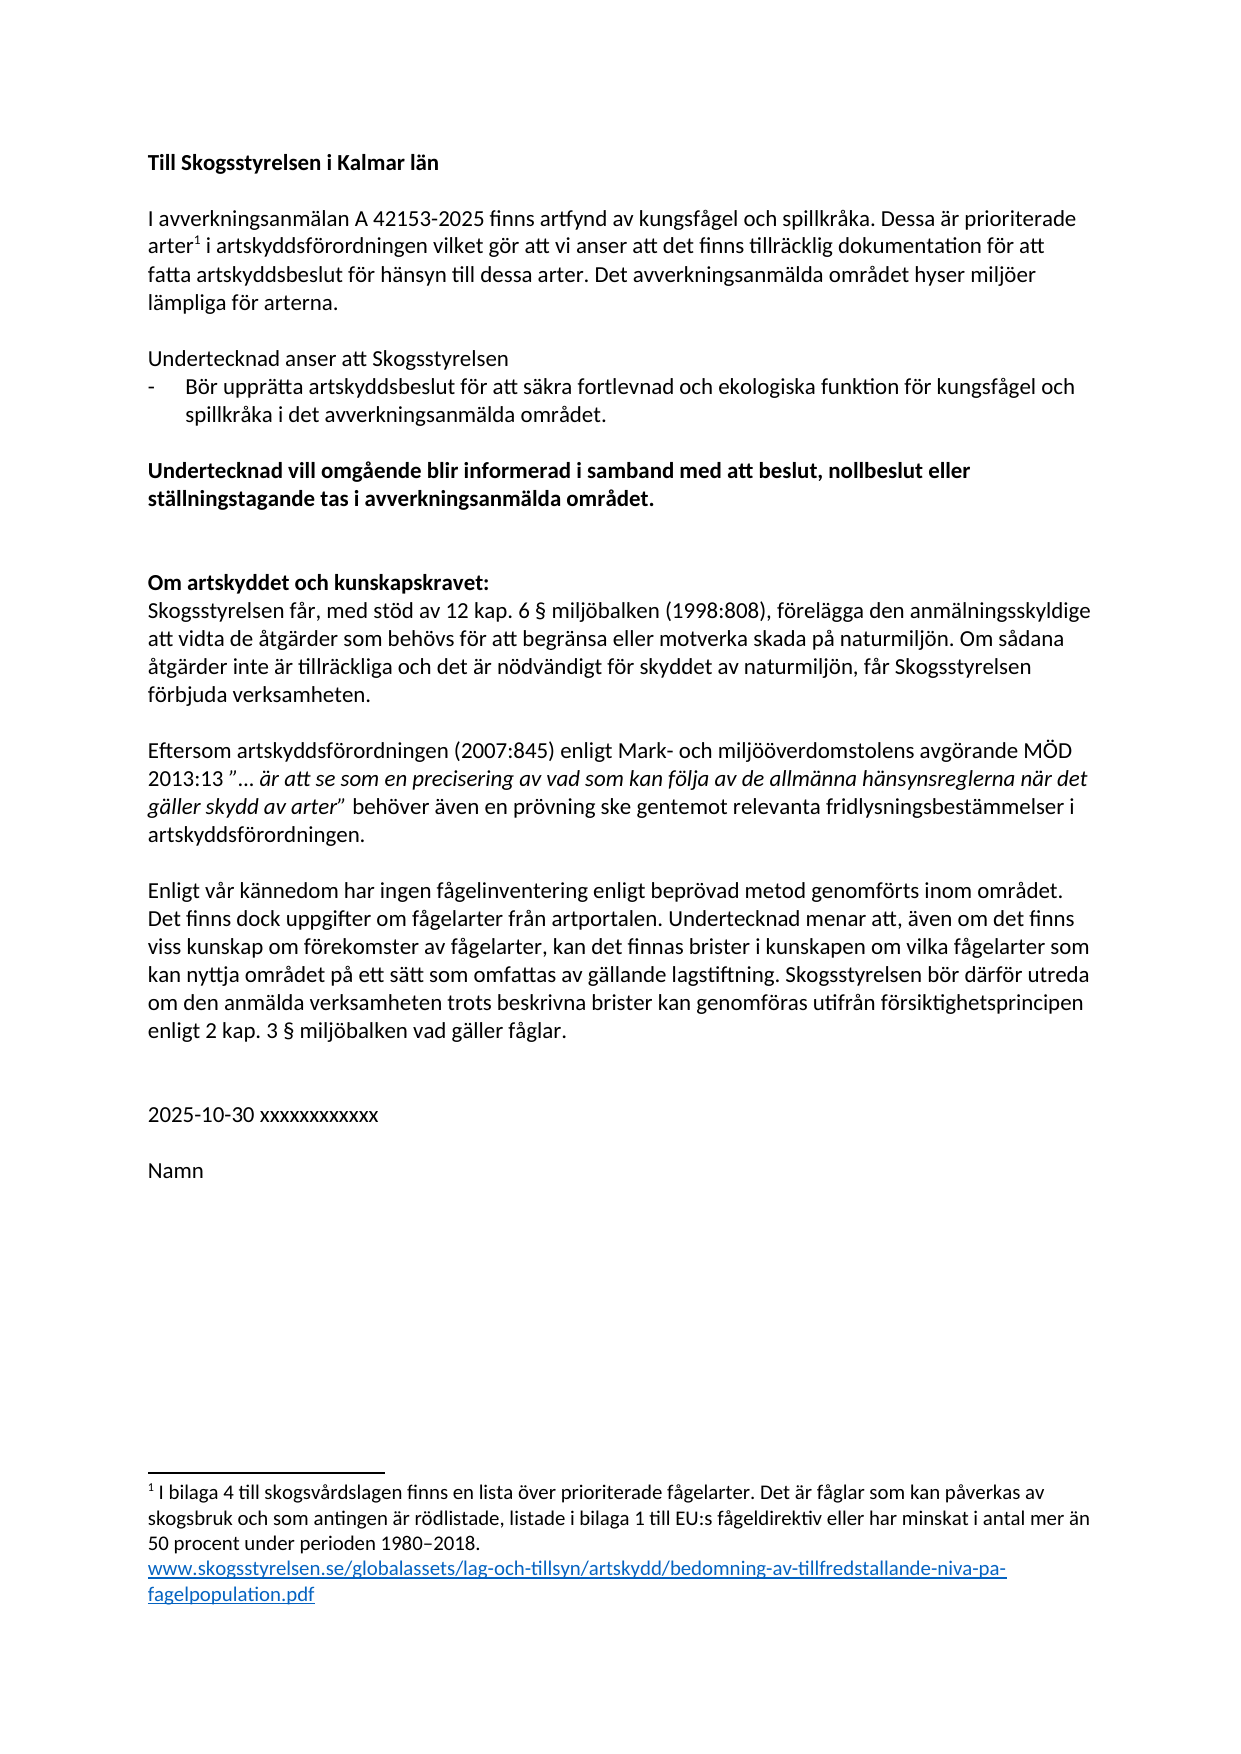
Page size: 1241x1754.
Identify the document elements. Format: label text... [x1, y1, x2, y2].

text Om artskyddet och kunskapskravet: [148, 568, 1093, 596]
text Undertecknad anser att Skogsstyrelsen [148, 344, 1093, 372]
text gäller skydd av arter” behöver även en prövning ske gentemot relevanta fridlysningsbestämmelser i artskyddsförordningen. [148, 792, 1093, 848]
text I avverkningsanmälan A 42153-2025 finns artfynd av kungsfågel och spillkråka. Dessa är prioriterade arter i artskyddsförordningen vilket gör att vi anser att det finns tillräcklig dokumentation för att fatta artskyddsbeslut för hänsyn till dessa arter. Det avverkningsanmälda området hyser miljöer lämpliga för arterna. [148, 204, 1093, 316]
text Till Skogsstyrelsen i Kalmar län [148, 148, 1093, 176]
text Undertecknad vill omgående blir informerad i samband med att beslut, nollbeslut eller ställningstagande tas i avverkningsanmälda området. [148, 456, 1093, 512]
text 2025-10-30 xxxxxxxxxxxx [148, 1100, 1093, 1128]
text Skogsstyrelsen får, med stöd av 12 kap. 6 § miljöbalken (1998:808), förelägga den anmälningsskyldige att vidta de åtgärder som behövs för att begränsa eller motverka skada på naturmiljön. Om sådana åtgärder inte är tillräckliga och det är nödvändigt för skyddet av naturmiljön, får Skogsstyrelsen förbjuda verksamheten. [148, 596, 1093, 708]
text Enligt vår kännedom har ingen fågelinventering enligt beprövad metod genomförts inom området. Det finns dock uppgifter om fågelarter från artportalen. Undertecknad menar att, även om det finns viss kunskap om förekomster av fågelarter, kan det finnas brister i kunskapen om vilka fågelarter som kan nyttja området på ett sätt som omfattas av gällande lagstiftning. Skogsstyrelsen bör därför utreda om den anmälda verksamheten trots beskrivna brister kan genomföras utifrån försiktighetsprincipen enligt 2 kap. 3 § miljöbalken vad gäller fåglar. [148, 876, 1093, 1044]
text Namn [148, 1156, 1093, 1184]
list Bör upprätta artskyddsbeslut för att säkra fortlevnad och ekologiska funktion för kungsfågel och spillkråka i det avverkningsanmälda området. [148, 372, 1093, 428]
text Eftersom artskyddsförordningen (2007:845) enligt Mark- och miljööverdomstolens avgörande MÖD 2013:13 ”… är att se som en precisering av vad som kan följa av de allmänna hänsynsreglerna när det [148, 736, 1093, 792]
